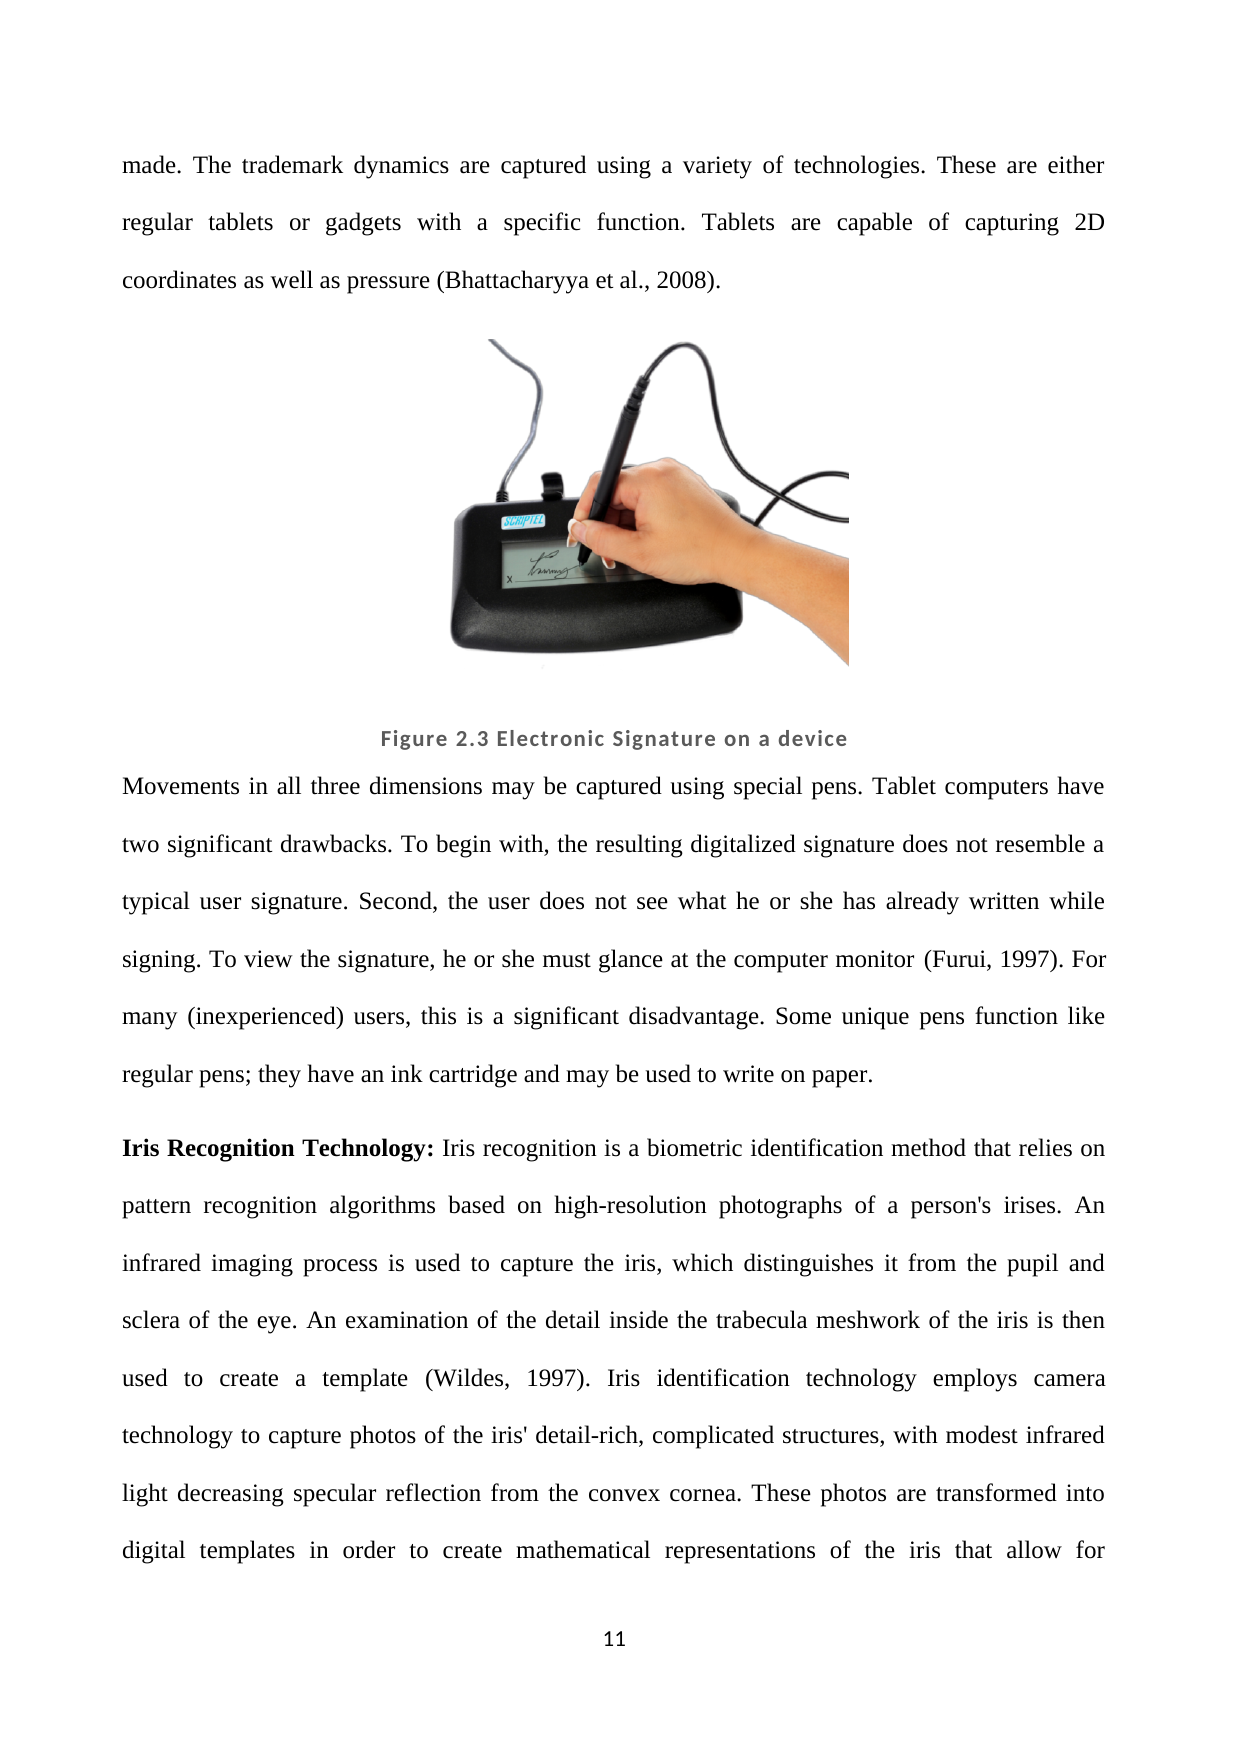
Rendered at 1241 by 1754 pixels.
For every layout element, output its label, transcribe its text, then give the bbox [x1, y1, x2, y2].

subtitle Figure 2.3 Electronic Signature on a device [122, 724, 1106, 752]
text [122, 150, 1106, 294]
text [122, 1133, 1106, 1564]
text Movements in all three dimensions may be captured using special pens. Tablet computers have two significant drawbacks. To begin with, the resulting digitalized signature does not resemble a typical user signature. Second, the user does not see what he or she has already written while signing. To view the signature, he or she must glance at the computer monitor (Furui, 1997). For many (inexperienced) users, this is a significant disadvantage. Some unique pens function like regular pens; they have an ink cartridge and may be used to write on paper. [122, 771, 1106, 1087]
picture [416, 339, 849, 680]
